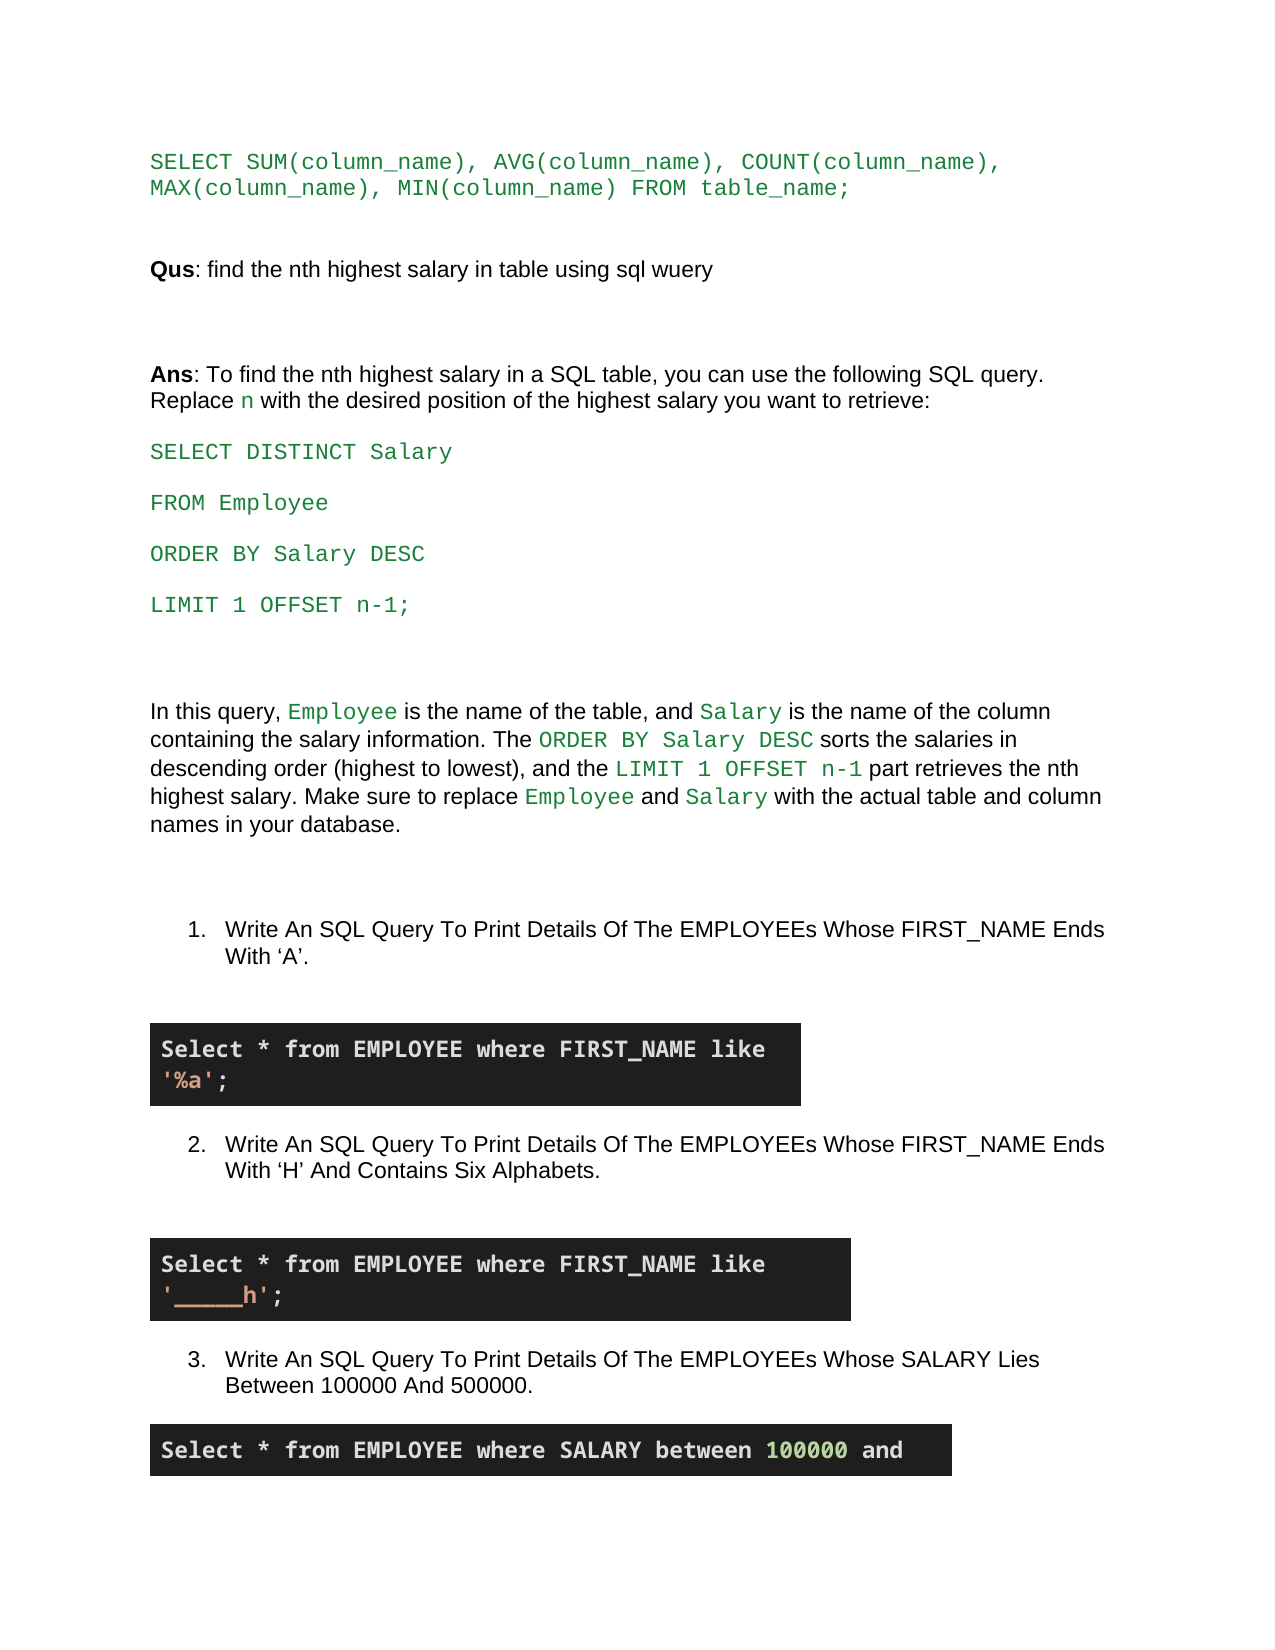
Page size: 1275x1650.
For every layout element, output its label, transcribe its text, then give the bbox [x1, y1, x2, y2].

text In this query, Employee is the name of the table, and Salary is the name of the column containing the salary information. The ORDER BY Salary DESC sorts the salaries in descending order (highest to lowest), and the LIMIT 1 OFFSET n-1 part retrieves the nth highest salary. Make sure to replace Employee and Salary with the actual table and column names in your database. [150, 698, 1125, 838]
text 2. Write An SQL Query To Print Details Of The EMPLOYEEs Whose FIRST_NAME Ends With ‘H’ And Contains Six Alphabets. [187, 1131, 1125, 1184]
text 1. Write An SQL Query To Print Details Of The EMPLOYEEs Whose FIRST_NAME Ends With ‘A’. [187, 916, 1125, 969]
text ORDER BY Salary DESC [150, 542, 1125, 568]
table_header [150, 1424, 952, 1476]
text Ans: To find the nth highest salary in a SQL table, you can use the following SQL query. Replace n with the desired position of the highest salary you want to retrieve: [150, 361, 1125, 415]
table_header Select * from EMPLOYEE where FIRST_NAME like '%a'; [150, 1023, 801, 1106]
text SELECT SUM(column_name), AVG(column_name), COUNT(column_name), MAX(column_name), MIN(column_name) FROM table_name; [150, 150, 1125, 202]
text LIMIT 1 OFFSET n-1; [150, 593, 1125, 619]
text Qus: find the nth highest salary in table using sql wuery [150, 256, 1125, 282]
text SELECT DISTINCT Salary [150, 440, 1125, 466]
text 3. Write An SQL Query To Print Details Of The EMPLOYEEs Whose SALARY Lies Between 100000 And 500000. [187, 1346, 1125, 1399]
table_header Select * from EMPLOYEE where FIRST_NAME like '_____h'; [150, 1238, 851, 1321]
text FROM Employee [150, 491, 1125, 517]
